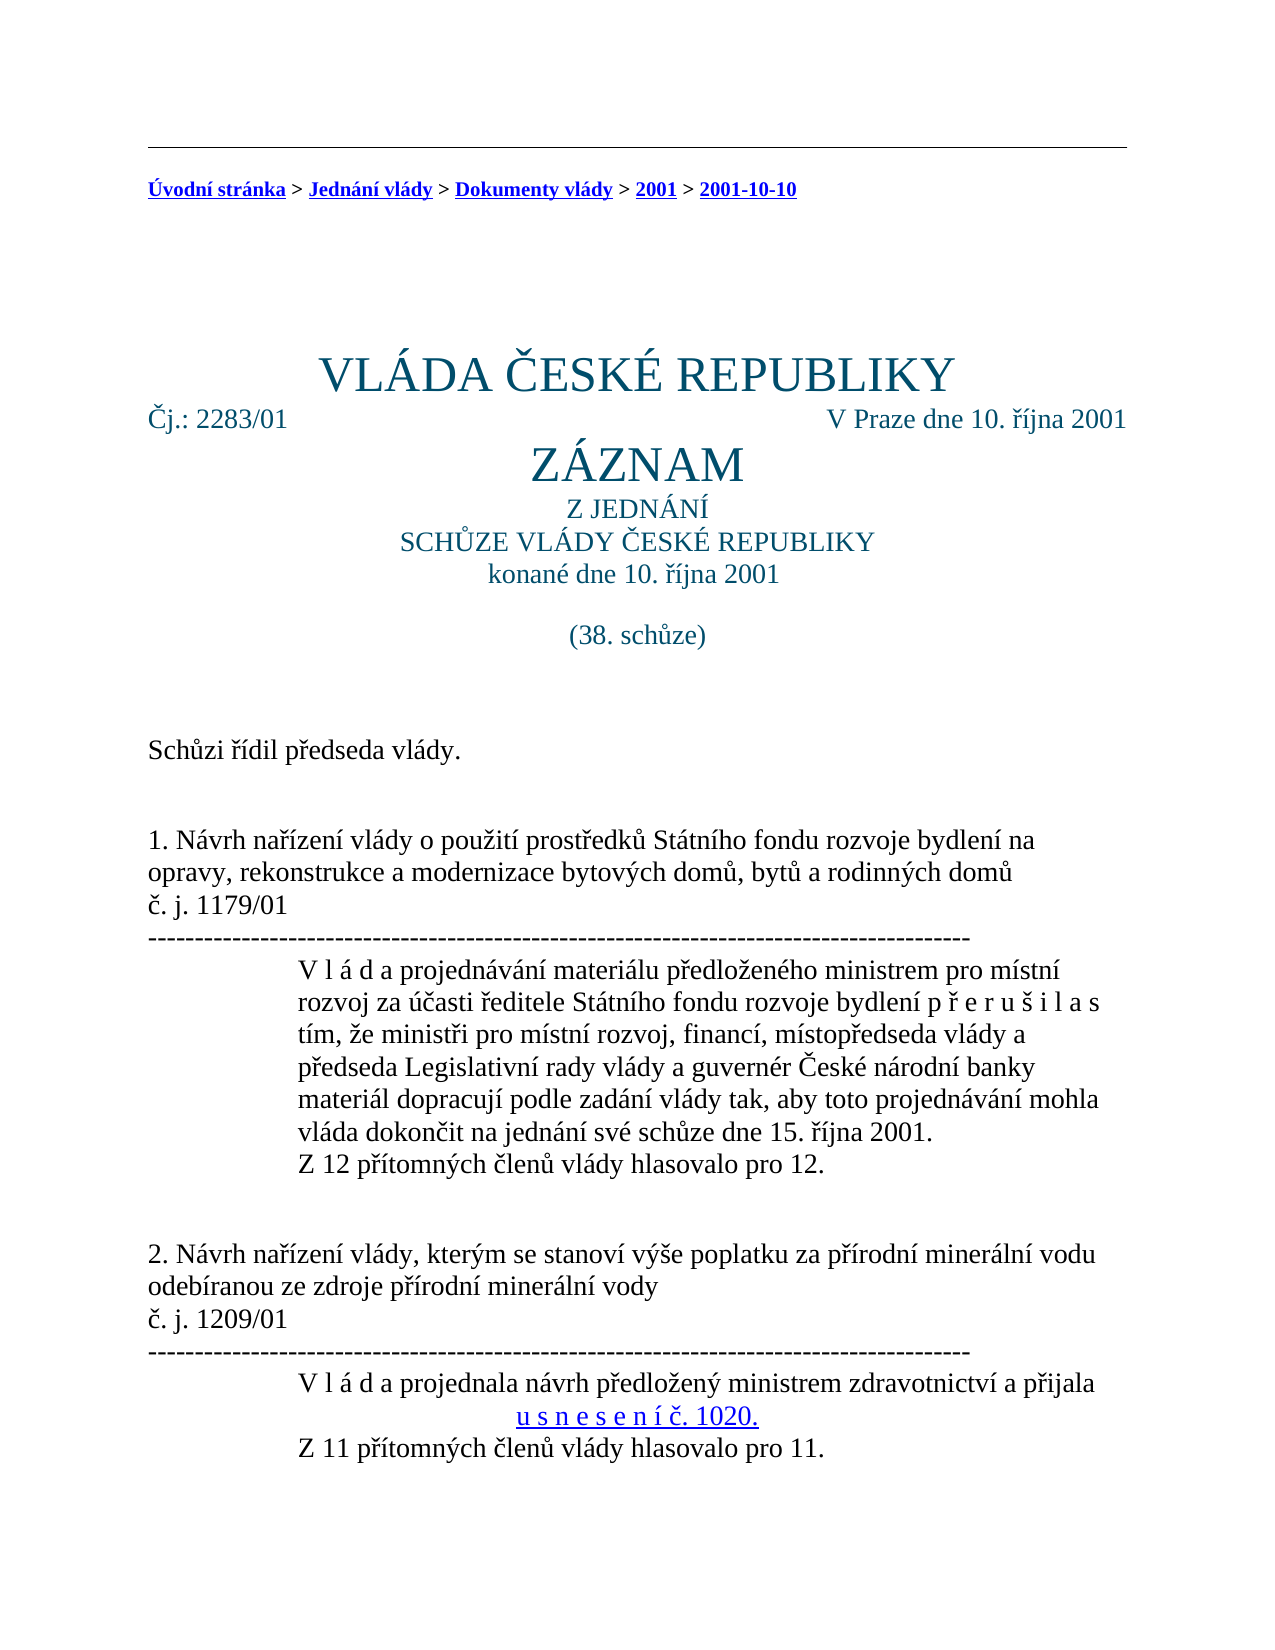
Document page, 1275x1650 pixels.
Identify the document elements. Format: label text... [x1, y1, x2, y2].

text Schůzi řídil předseda vlády. 1. Návrh nařízení vlády o použití prostředků Státního fondu rozvoje bydlení na opravy, rekonstrukce a modernizace bytových domů, bytů a rodinných domů č. j. 1179/01 ---------------------------------------------------------------------------------------- [148, 676, 1127, 953]
text V l á d a projednala návrh předložený ministrem zdravotnictví a přijala [298, 1367, 1127, 1399]
text VLÁDA ČESKÉ REPUBLIKY [148, 316, 1127, 402]
text Z 12 přítomných členů vlády hlasovalo pro 12. [298, 1147, 1127, 1179]
text u s n e s e n í č. 1020. [148, 1399, 1127, 1431]
table_header V Praze dne 10. října 2001 [638, 403, 1127, 435]
text Z 11 přítomných členů vlády hlasovalo pro 11. [298, 1431, 1127, 1464]
text V l á d a projednávání materiálu předloženého ministrem pro místní rozvoj za účasti ředitele Státního fondu rozvoje bydlení p ř e r u š i l a s tím, že ministři pro místní rozvoj, financí, místopředseda vlády a předseda Legislativní rady vlády a guvernér České národní banky materiál dopracují podle zadání vlády tak, aby toto projednávání mohla vláda dokončit na jednání své schůze dne 15. října 2001. [298, 953, 1127, 1147]
table_header Čj.: 2283/01 [148, 403, 637, 435]
text ZÁZNAM Z JEDNÁNÍ SCHŮZE VLÁDY ČESKÉ REPUBLIKY konané dne 10. října 2001 (38. schůze) [148, 435, 1127, 651]
subtitle Úvodní stránka > Jednání vlády > Dokumenty vlády > 2001 > 2001-10-10 [148, 177, 1127, 201]
text 2. Návrh nařízení vlády, kterým se stanoví výše poplatku za přírodní minerální vodu odebíranou ze zdroje přírodní minerální vody č. j. 1209/01 ---------------------------------------------------------------------------------------- [148, 1179, 1127, 1367]
